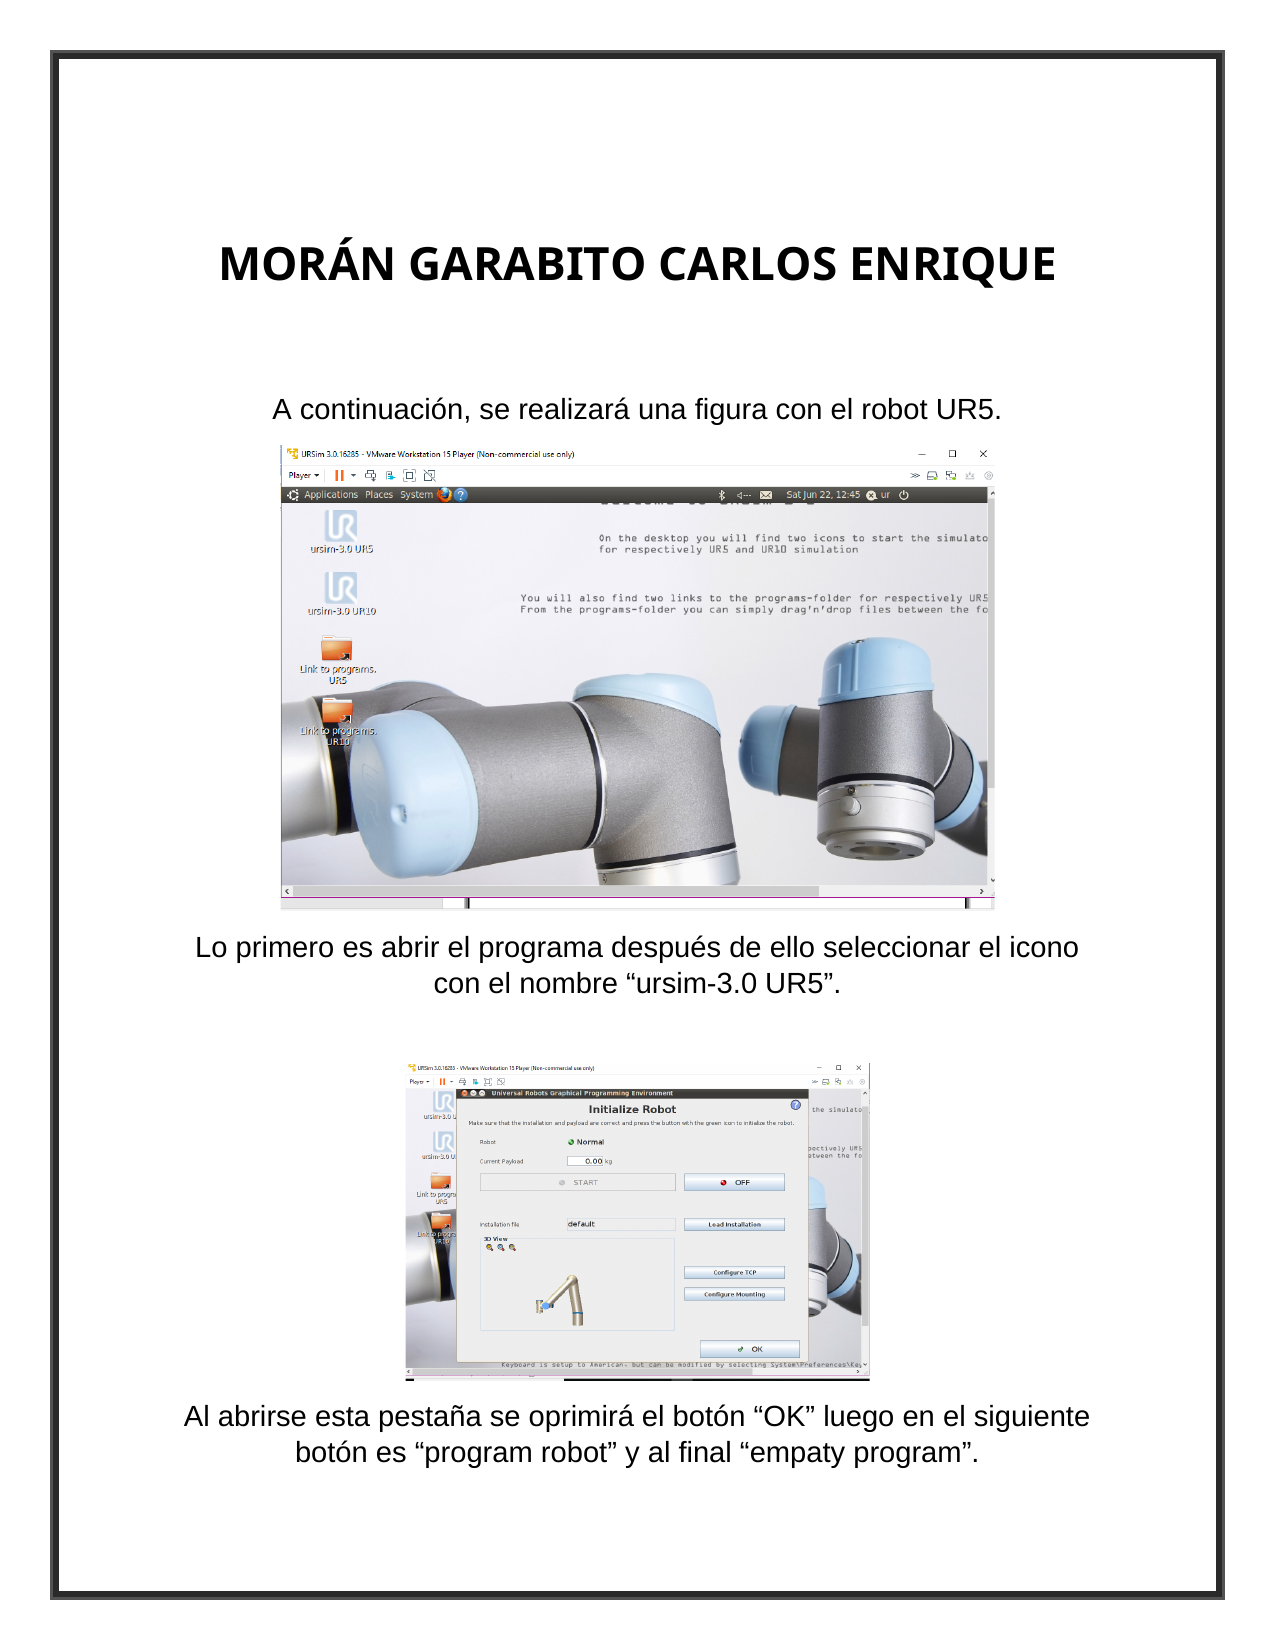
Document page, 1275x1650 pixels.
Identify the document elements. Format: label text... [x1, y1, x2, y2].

picture [405, 1063, 870, 1381]
picture [280, 445, 995, 911]
text A continuación, se realizará una figura con el robot UR5. [177, 392, 1098, 426]
text Al abrirse esta pestaña se oprimirá el botón “OK” luego en el siguiente botón es “program robot” y al final “empaty program”. [177, 1399, 1098, 1469]
text MORÁN GARABITO CARLOS ENRIQUE [177, 231, 1098, 294]
text Lo primero es abrir el programa después de ello seleccionar el icono con el nombre “ursim-3.0 UR5”. [177, 930, 1098, 999]
